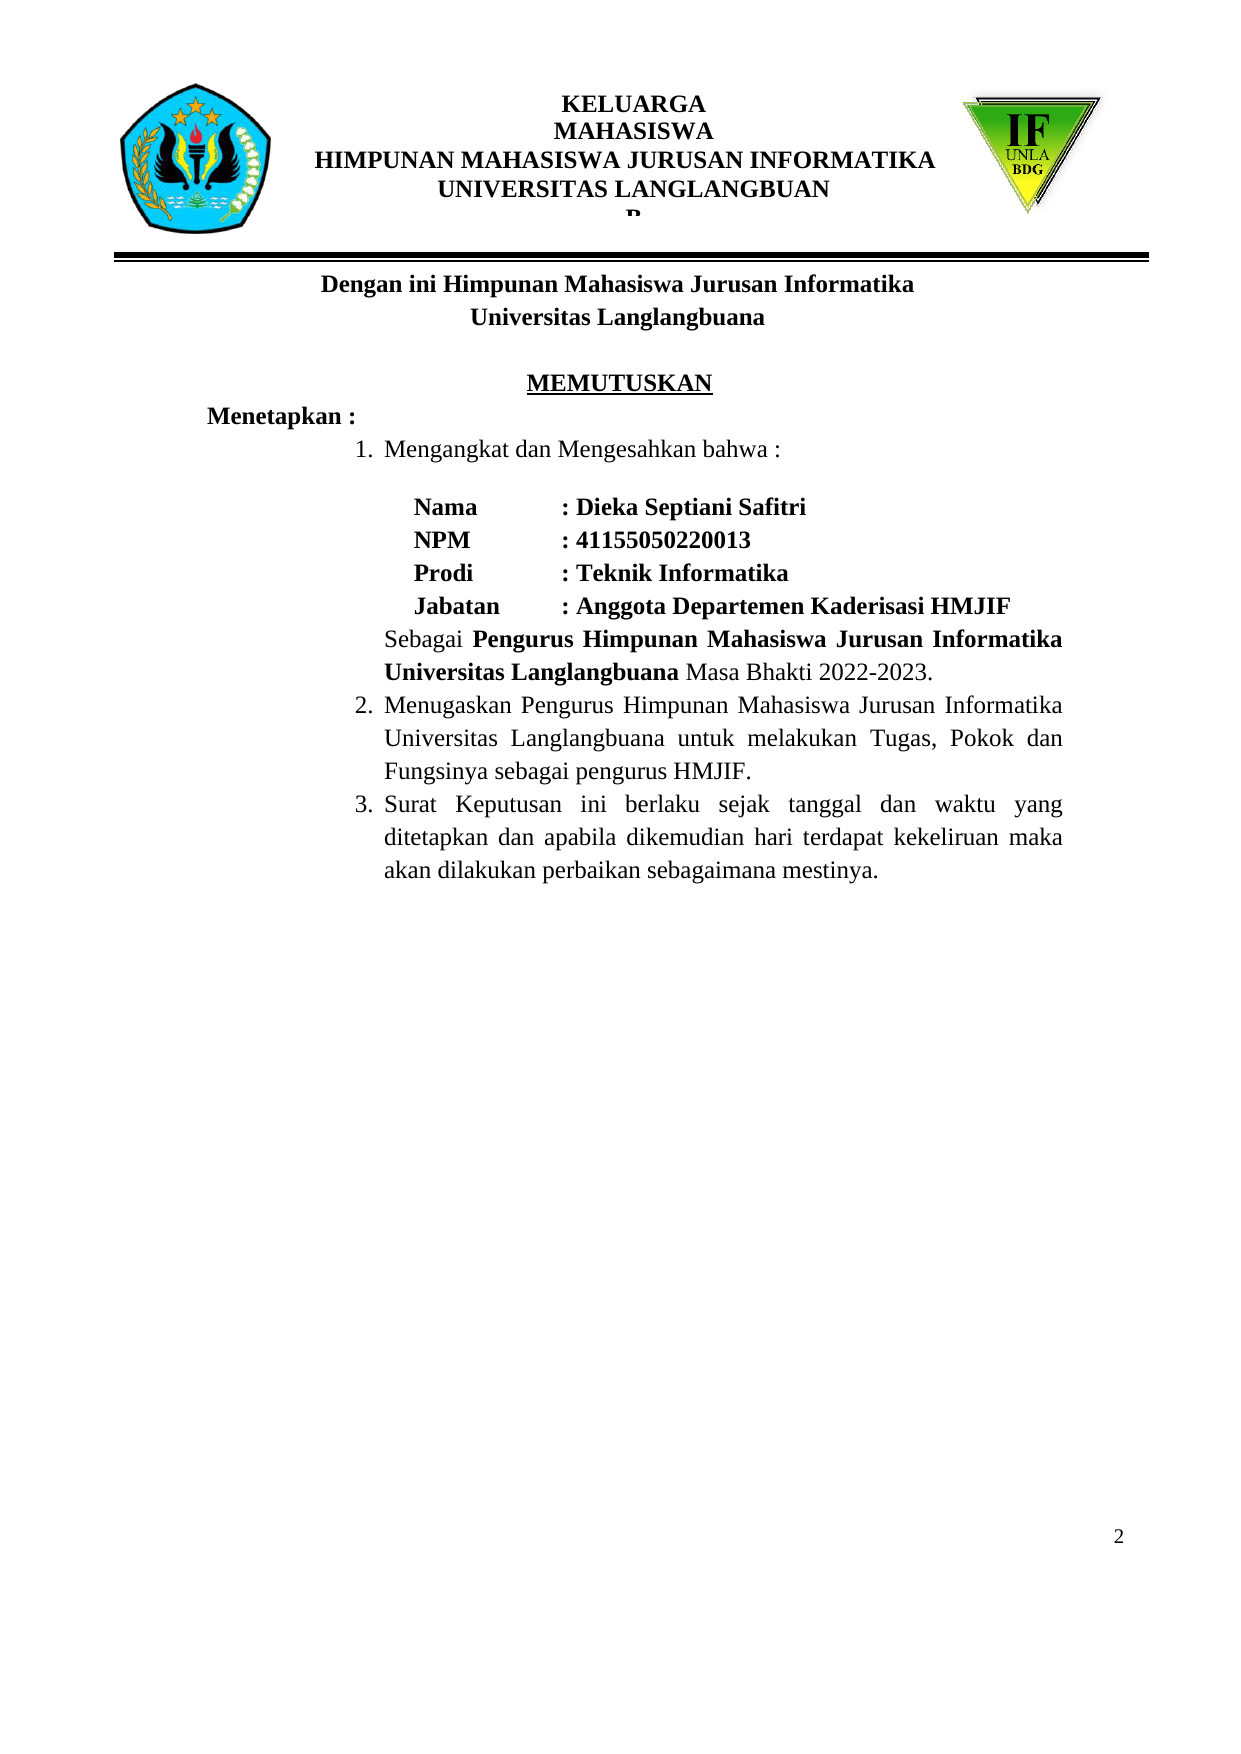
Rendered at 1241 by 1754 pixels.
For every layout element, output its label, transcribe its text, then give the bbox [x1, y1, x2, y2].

text Universitas Langlangbuana [89, 302, 1147, 331]
text Nama : Dieka Septiani Safitri [413, 492, 1017, 521]
picture [962, 87, 1112, 216]
list Surat Keputusan ini berlaku sejak tanggal dan waktu yang ditetapkan dan apabila dikemudian hari terdapat kekeliruan maka akan dilakukan perbaikan sebagaimana mestinya. [354, 789, 1063, 884]
list Sebagai Pengurus Himpunan Mahasiswa Jurusan Informatika Universitas Langlangbuana Masa Bhakti 2022-2023. [384, 624, 1063, 686]
picture [821, 127, 948, 252]
list Mengangkat dan Mengesahkan bahwa : [354, 434, 1063, 463]
text Prodi : Teknik Informatika [413, 558, 1017, 587]
picture [120, 83, 271, 234]
text Jabatan : Anggota Departemen Kaderisasi HMJIF [413, 591, 1032, 620]
text Menetapkan : [207, 401, 1152, 430]
text MEMUTUSKAN [222, 368, 1017, 397]
text NPM : 41155050220013 [413, 525, 1017, 554]
list Menugaskan Pengurus Himpunan Mahasiswa Jurusan Informatika Universitas Langlangbuana untuk melakukan Tugas, Pokok dan Fungsinya sebagai pengurus HMJIF. [354, 690, 1063, 785]
picture [821, 262, 948, 269]
text Dengan ini Himpunan Mahasiswa Jurusan Informatika [89, 269, 1147, 298]
